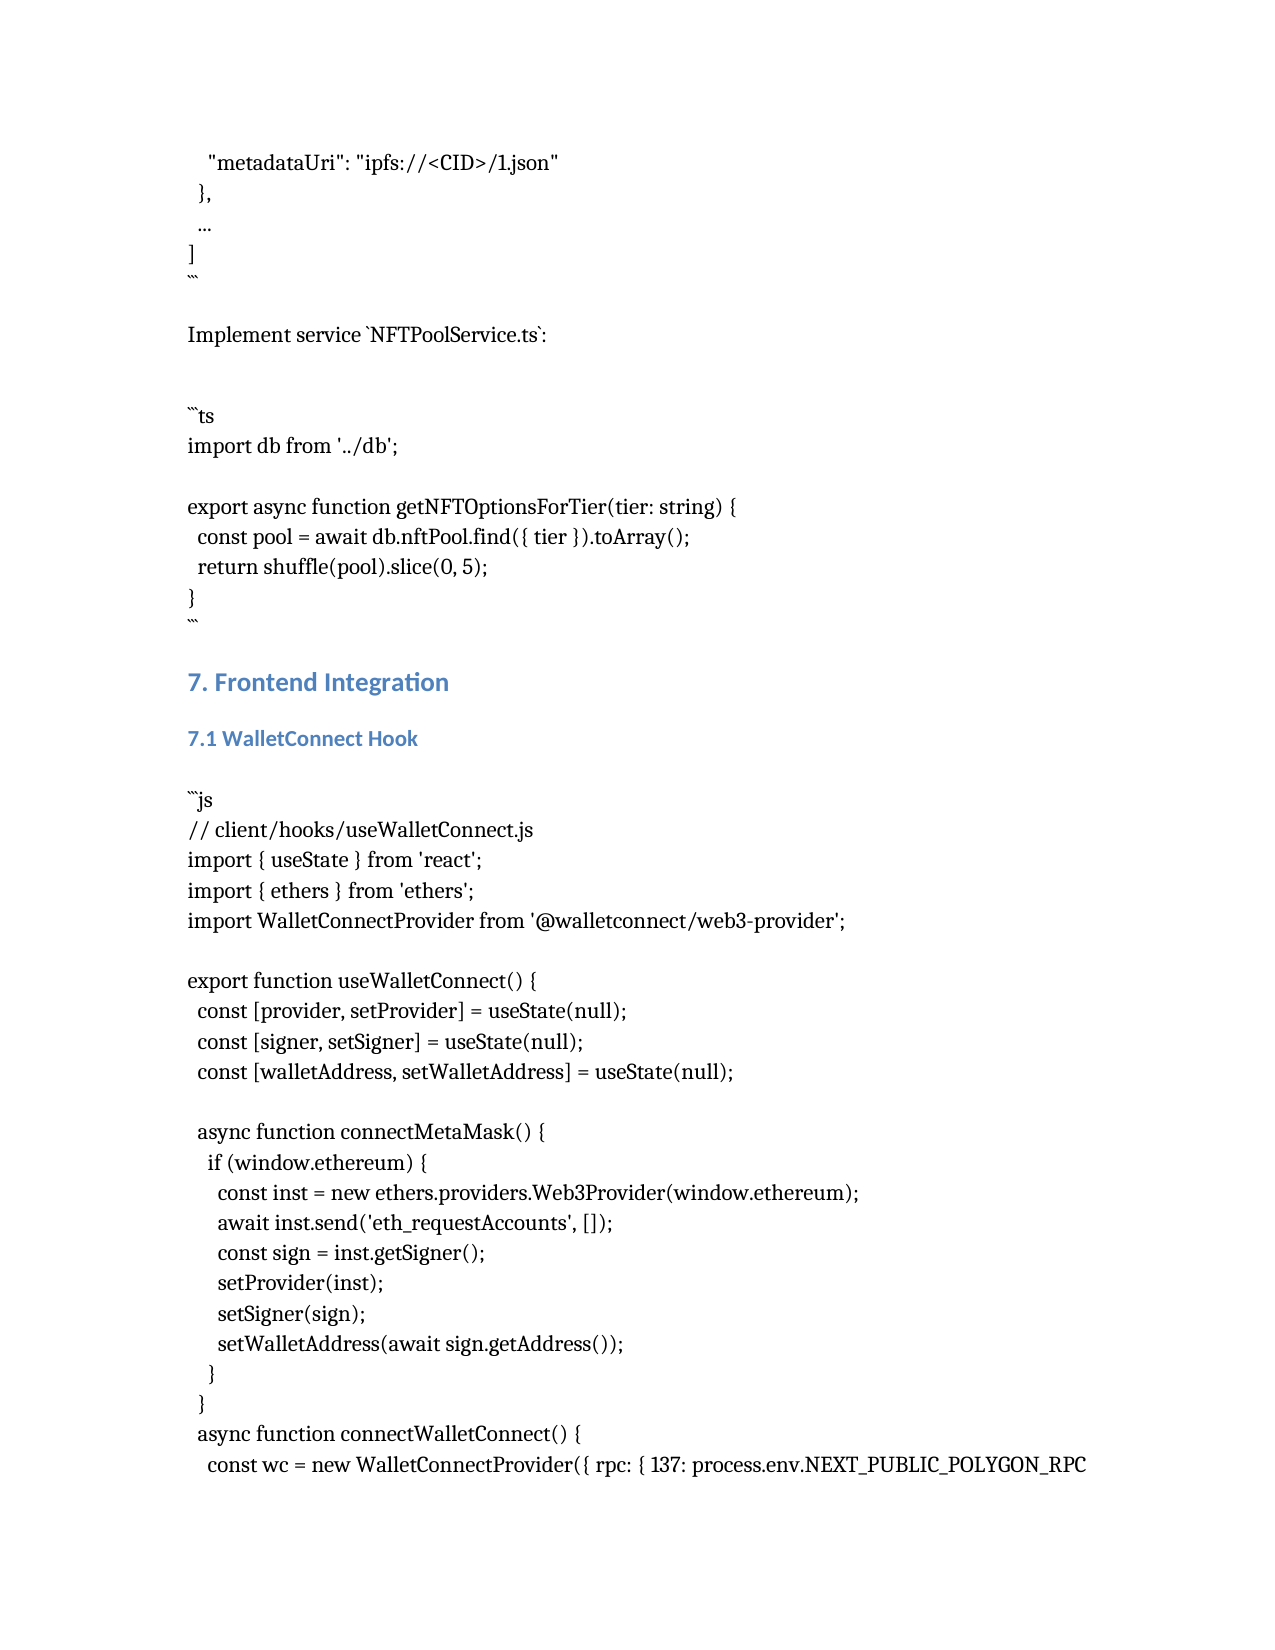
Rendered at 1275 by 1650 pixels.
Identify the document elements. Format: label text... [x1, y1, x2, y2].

subtitle 7.1 WalletConnect Hook [187, 724, 1087, 752]
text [187, 150, 1087, 297]
text ```ts import db from '../db'; export async function getNFTOptionsForTier(tier: string) { const pool = await db.nftPool.find({ tier }).toArray(); return shuffle(pool).slice(0, 5); } ``` [187, 373, 1087, 641]
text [187, 757, 1087, 1478]
subtitle 7. Frontend Integration [187, 666, 1087, 699]
text Implement service `NFTPoolService.ts`: [187, 322, 1087, 348]
